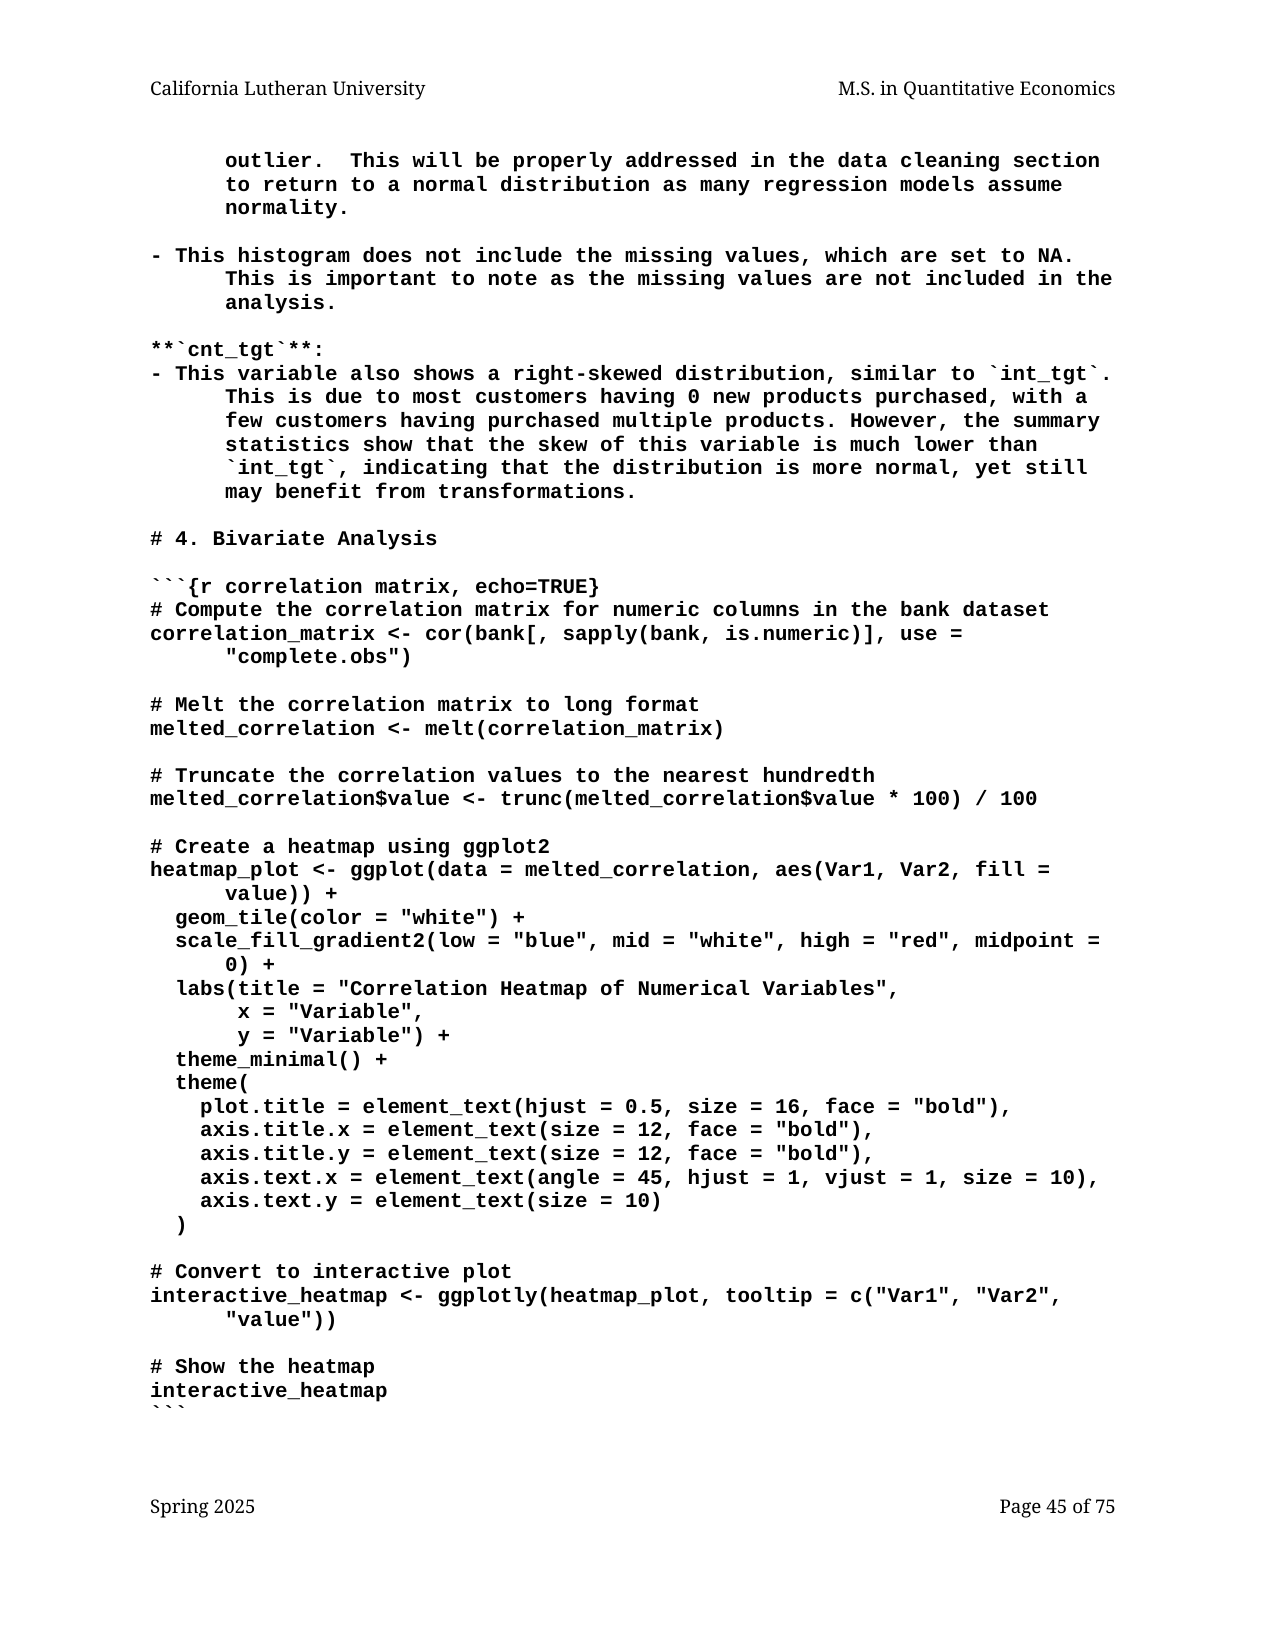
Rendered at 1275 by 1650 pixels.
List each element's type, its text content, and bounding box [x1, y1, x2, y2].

text x = "Variable", [150, 1001, 1125, 1025]
text axis.title.x = element_text(size = 12, face = "bold"), [150, 1119, 1125, 1143]
text ) [150, 1214, 1125, 1238]
text # Truncate the correlation values to the nearest hundredth [150, 765, 1125, 788]
text # 4. Bivariate Analysis [150, 528, 1125, 552]
text # Create a heatmap using ggplot2 [150, 836, 1125, 859]
text interactive_heatmap <- ggplotly(heatmap_plot, tooltip = c("Var1", "Var2", "value")) [150, 1285, 1125, 1332]
text # Melt the correlation matrix to long format [150, 694, 1125, 717]
text - This variable also shows a right-skewed distribution, similar to `int_tgt`. This is due to most customers having 0 new products purchased, with a few customers having purchased multiple products. However, the summary statistics show that the skew of this variable is much lower than `int_tgt`, indicating that the distribution is more normal, yet still may benefit from transformations. [150, 363, 1125, 505]
text ```{r correlation matrix, echo=TRUE} [150, 576, 1125, 599]
text labs(title = "Correlation Heatmap of Numerical Variables", [150, 978, 1125, 1001]
text axis.text.y = element_text(size = 10) [150, 1190, 1125, 1214]
text # Convert to interactive plot [150, 1261, 1125, 1285]
text interactive_heatmap [150, 1379, 1125, 1403]
text **`cnt_tgt`**: [150, 339, 1125, 363]
text - This histogram does not include the missing values, which are set to NA. This is important to note as the missing values are not included in the analysis. [150, 244, 1125, 316]
text melted_correlation$value <- trunc(melted_correlation$value * 100) / 100 [150, 788, 1125, 812]
text scale_fill_gradient2(low = "blue", mid = "white", high = "red", midpoint = 0) + [150, 930, 1125, 978]
text plot.title = element_text(hjust = 0.5, size = 16, face = "bold"), [150, 1096, 1125, 1119]
text melted_correlation <- melt(correlation_matrix) [150, 717, 1125, 741]
text ``` [150, 1403, 1125, 1427]
text y = "Variable") + [150, 1025, 1125, 1048]
text # Show the heatmap [150, 1356, 1125, 1379]
text heatmap_plot <- ggplot(data = melted_correlation, aes(Var1, Var2, fill = value)) + [150, 859, 1125, 907]
text axis.title.y = element_text(size = 12, face = "bold"), [150, 1143, 1125, 1167]
text geom_tile(color = "white") + [150, 907, 1125, 930]
text # Compute the correlation matrix for numeric columns in the bank dataset [150, 599, 1125, 623]
text axis.text.x = element_text(angle = 45, hjust = 1, vjust = 1, size = 10), [150, 1167, 1125, 1190]
text theme( [150, 1072, 1125, 1096]
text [150, 150, 1125, 221]
text correlation_matrix <- cor(bank[, sapply(bank, is.numeric)], use = "complete.obs") [150, 623, 1125, 670]
text theme_minimal() + [150, 1048, 1125, 1072]
